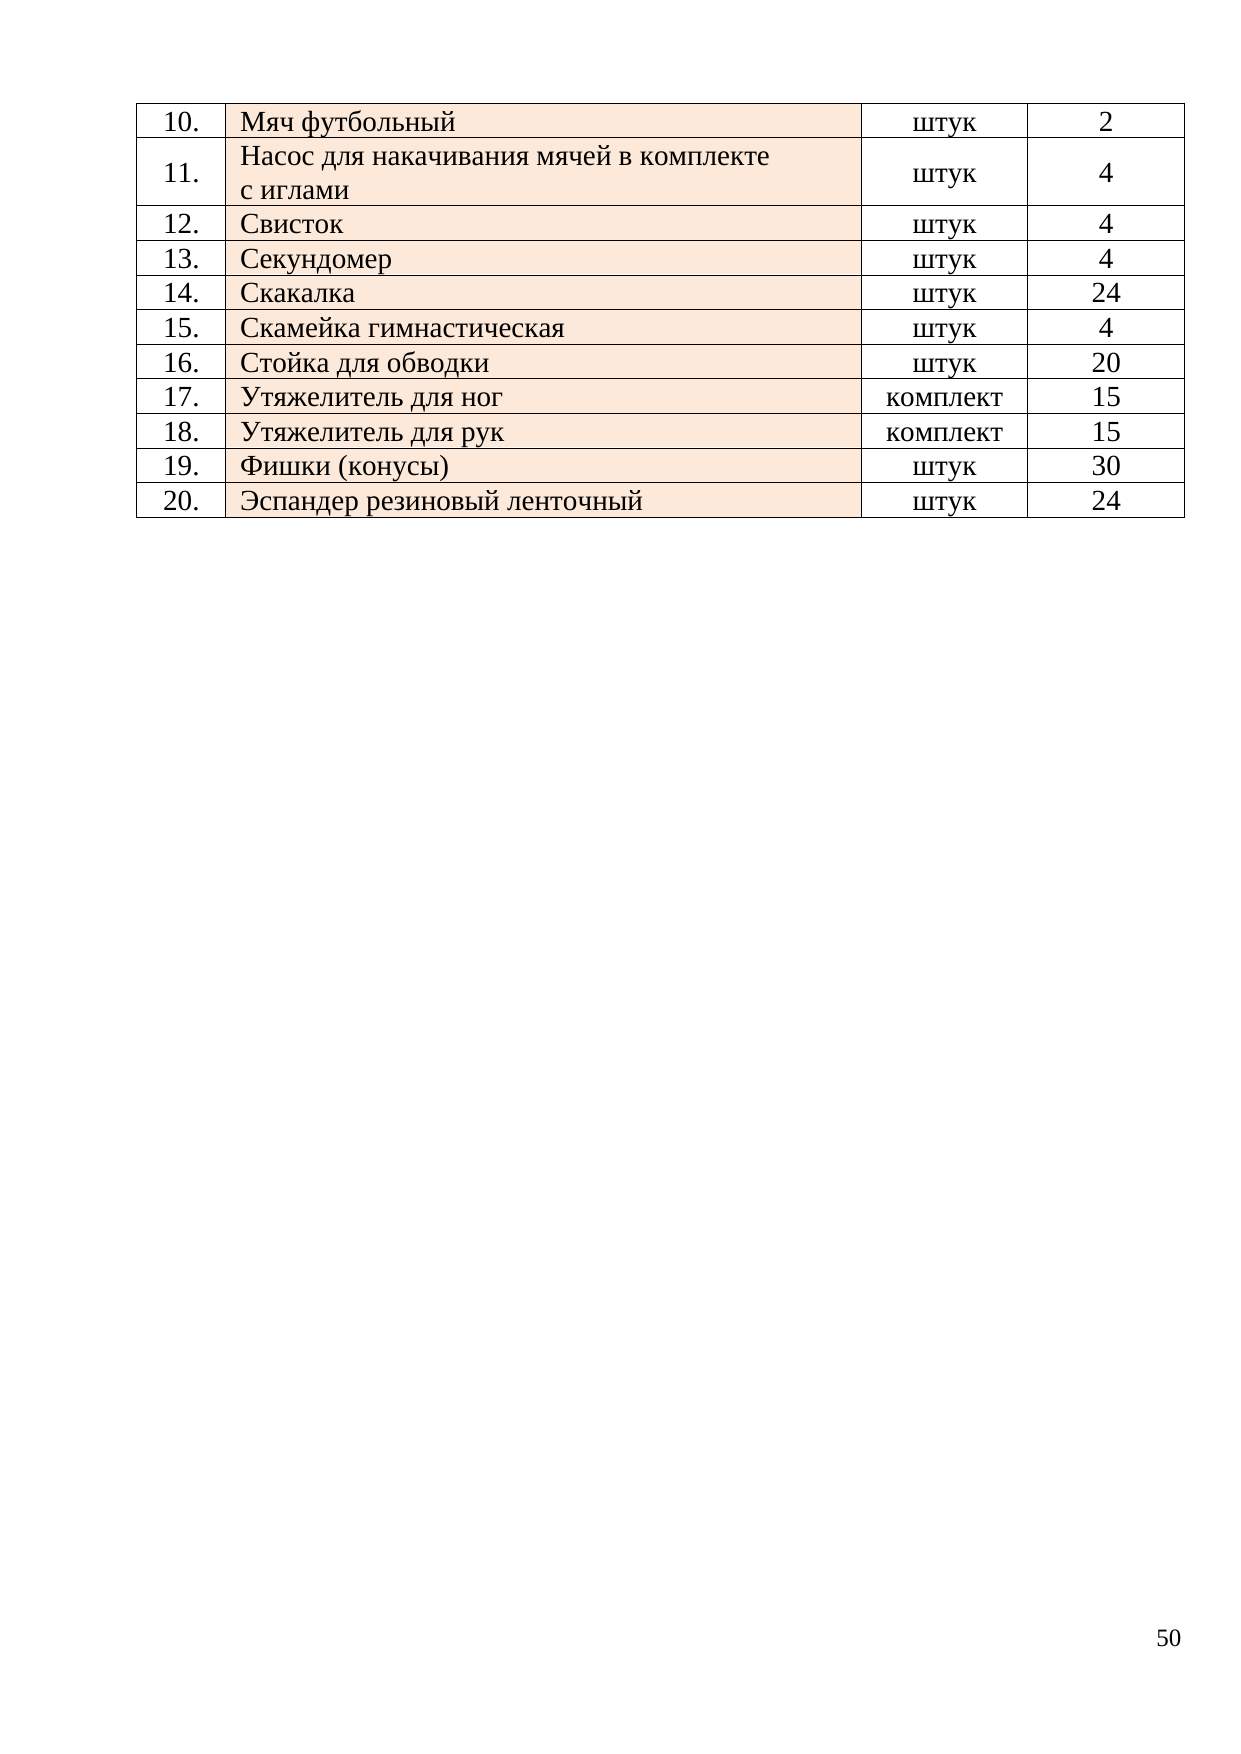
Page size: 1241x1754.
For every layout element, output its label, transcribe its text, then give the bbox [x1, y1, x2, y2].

table_cell штук [862, 345, 1027, 378]
table_cell 24 [1028, 483, 1184, 517]
table_cell 4 [1028, 206, 1184, 240]
table_cell 24 [1028, 276, 1184, 309]
table_cell штук [862, 483, 1027, 517]
table_cell комплект [862, 379, 1027, 413]
table_cell Утяжелитель для рук [226, 414, 861, 447]
table_cell Фишки (конусы) [226, 449, 861, 482]
table_cell штук [862, 241, 1027, 274]
table_cell штук [862, 138, 1027, 205]
table_cell 4 [1028, 310, 1184, 344]
table_cell 13. [137, 241, 225, 274]
table_cell 10. [137, 104, 225, 137]
table_cell штук [862, 104, 1027, 137]
table_cell Скамейка гимнастическая [226, 310, 861, 344]
table_cell штук [862, 449, 1027, 482]
table_cell Эспандер резиновый ленточный [226, 483, 861, 517]
table_cell 4 [1028, 241, 1184, 274]
table_cell 15. [137, 310, 225, 344]
table_cell Утяжелитель для ног [226, 379, 861, 413]
table_cell 18. [137, 414, 225, 447]
table_cell 20 [1028, 345, 1184, 378]
table_cell Скакалка [226, 276, 861, 309]
table_cell 30 [1028, 449, 1184, 482]
table_cell 17. [137, 379, 225, 413]
table_cell штук [862, 276, 1027, 309]
table_cell комплект [862, 414, 1027, 447]
table_cell 16. [137, 345, 225, 378]
table_cell 15 [1028, 379, 1184, 413]
table_cell 19. [137, 449, 225, 482]
table_cell Мяч футбольный [226, 104, 861, 137]
table_cell Секундомер [226, 241, 861, 274]
table_cell 2 [1028, 104, 1184, 137]
table_cell 20. [137, 483, 225, 517]
table_cell 4 [1028, 138, 1184, 205]
table_cell 11. [137, 138, 225, 205]
table_cell Свисток [226, 206, 861, 240]
table_cell 14. [137, 276, 225, 309]
table_cell 15 [1028, 414, 1184, 447]
table_cell Насос для накачивания мячей в комплекте с иглами [226, 138, 861, 205]
table_cell штук [862, 310, 1027, 344]
table_cell 12. [137, 206, 225, 240]
table_cell штук [862, 206, 1027, 240]
table_cell Стойка для обводки [226, 345, 861, 378]
